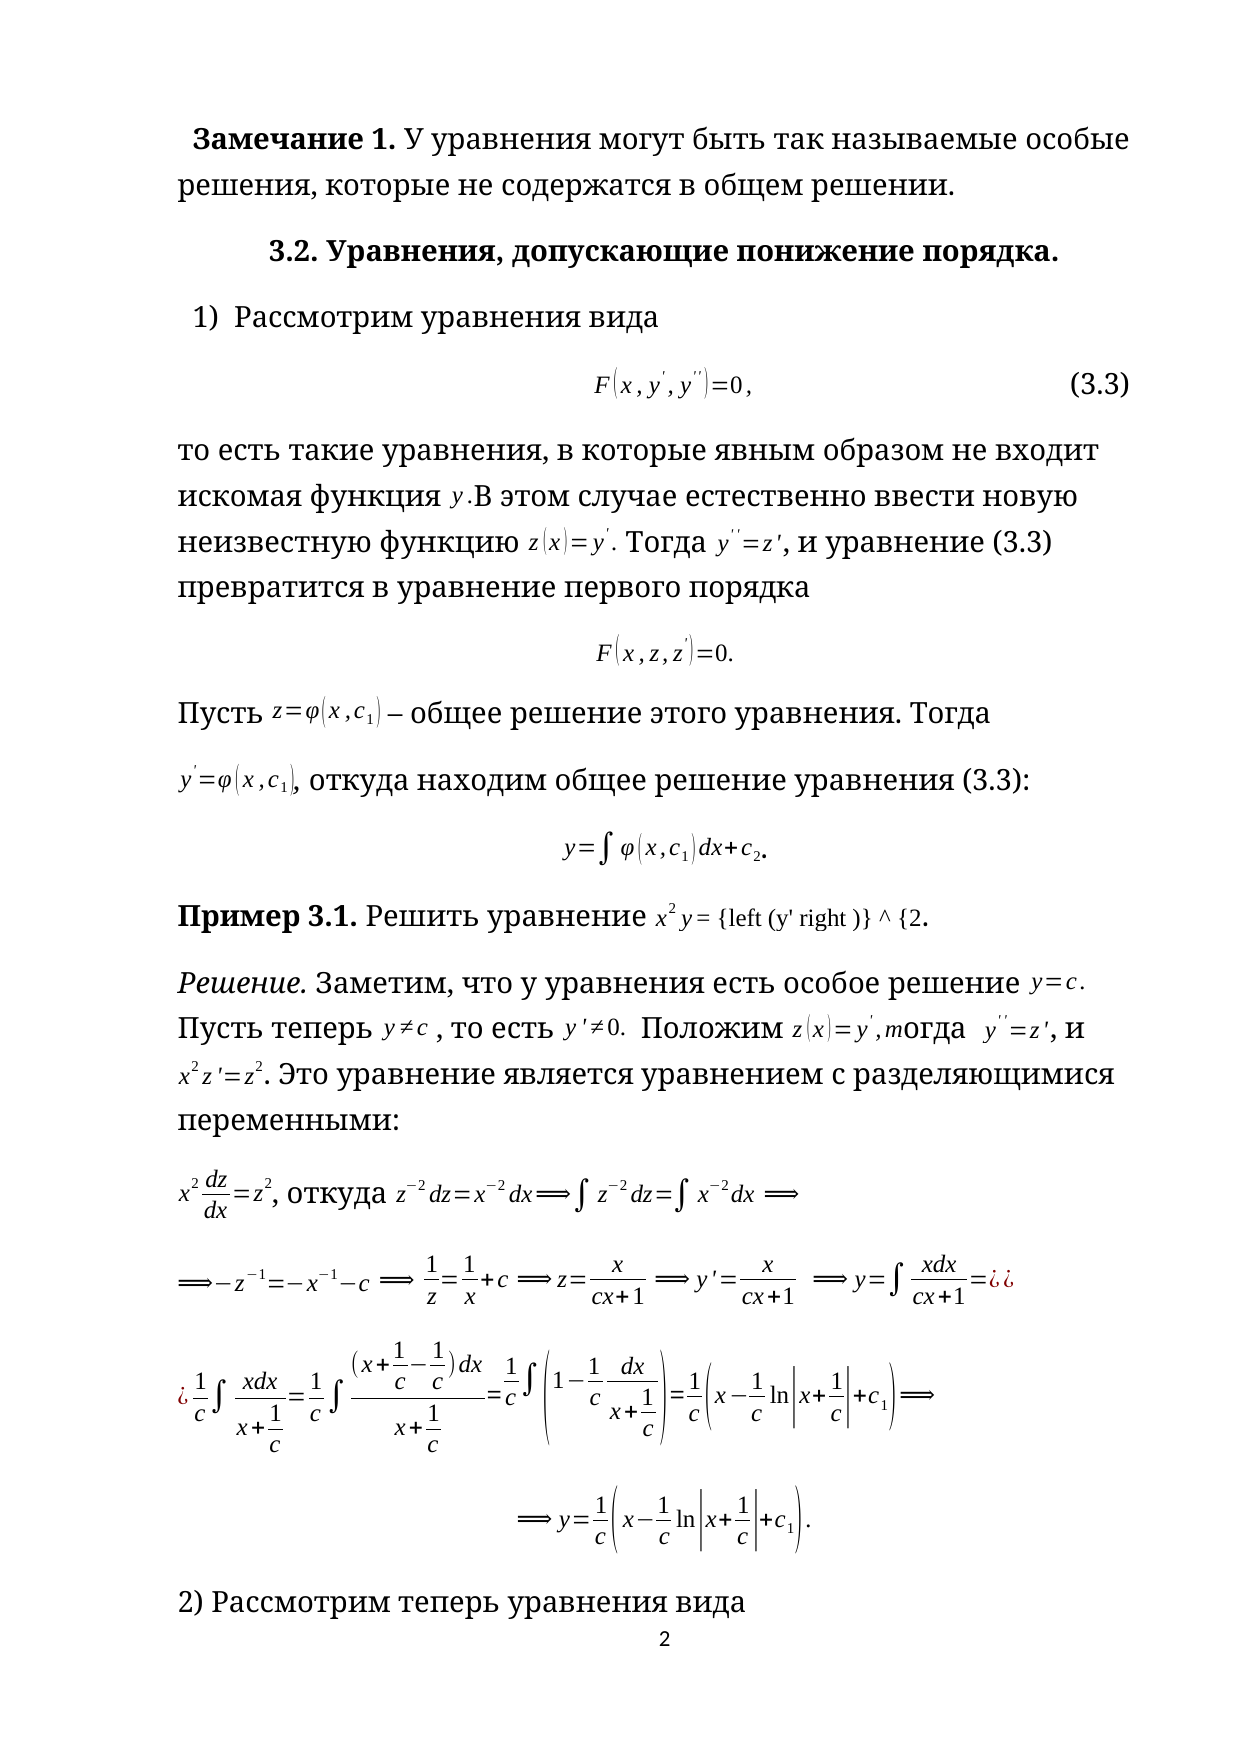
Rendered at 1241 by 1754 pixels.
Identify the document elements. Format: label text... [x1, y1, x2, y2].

text , откуда [177, 1165, 1152, 1224]
text Замечание 1. У уравнения могут быть так называемые особые решения, которые не содержатся в общем решении. [177, 118, 1152, 203]
text (3.3) [177, 363, 1152, 403]
text 2) Рассмотрим теперь уравнения вида [177, 1582, 1152, 1621]
text 3.2. Уравнения, допускающие понижение порядка. [177, 230, 1152, 270]
text Пусть – общее решение этого уравнения. Тогда [177, 692, 1152, 732]
text 1) Рассмотрим уравнения вида [177, 297, 1152, 336]
text . [177, 827, 1152, 869]
text то есть такие уравнения, в которые явным образом не входит искомая функция В этом случае естественно ввести новую неизвестную функцию Тогда , и уравнение (3.3) превратится в уравнение первого порядка [177, 429, 1152, 606]
text == [177, 1337, 1152, 1458]
text , откуда находим общее решение уравнения (3.3): [177, 759, 1152, 800]
text Пример 3.1. Решить уравнение . [177, 896, 1152, 935]
text Решение. Заметим, что у уравнения есть особое решение Пусть теперь , то есть Положим огда , и . Это уравнение является уравнением с разделяющимися переменными: [177, 962, 1152, 1138]
